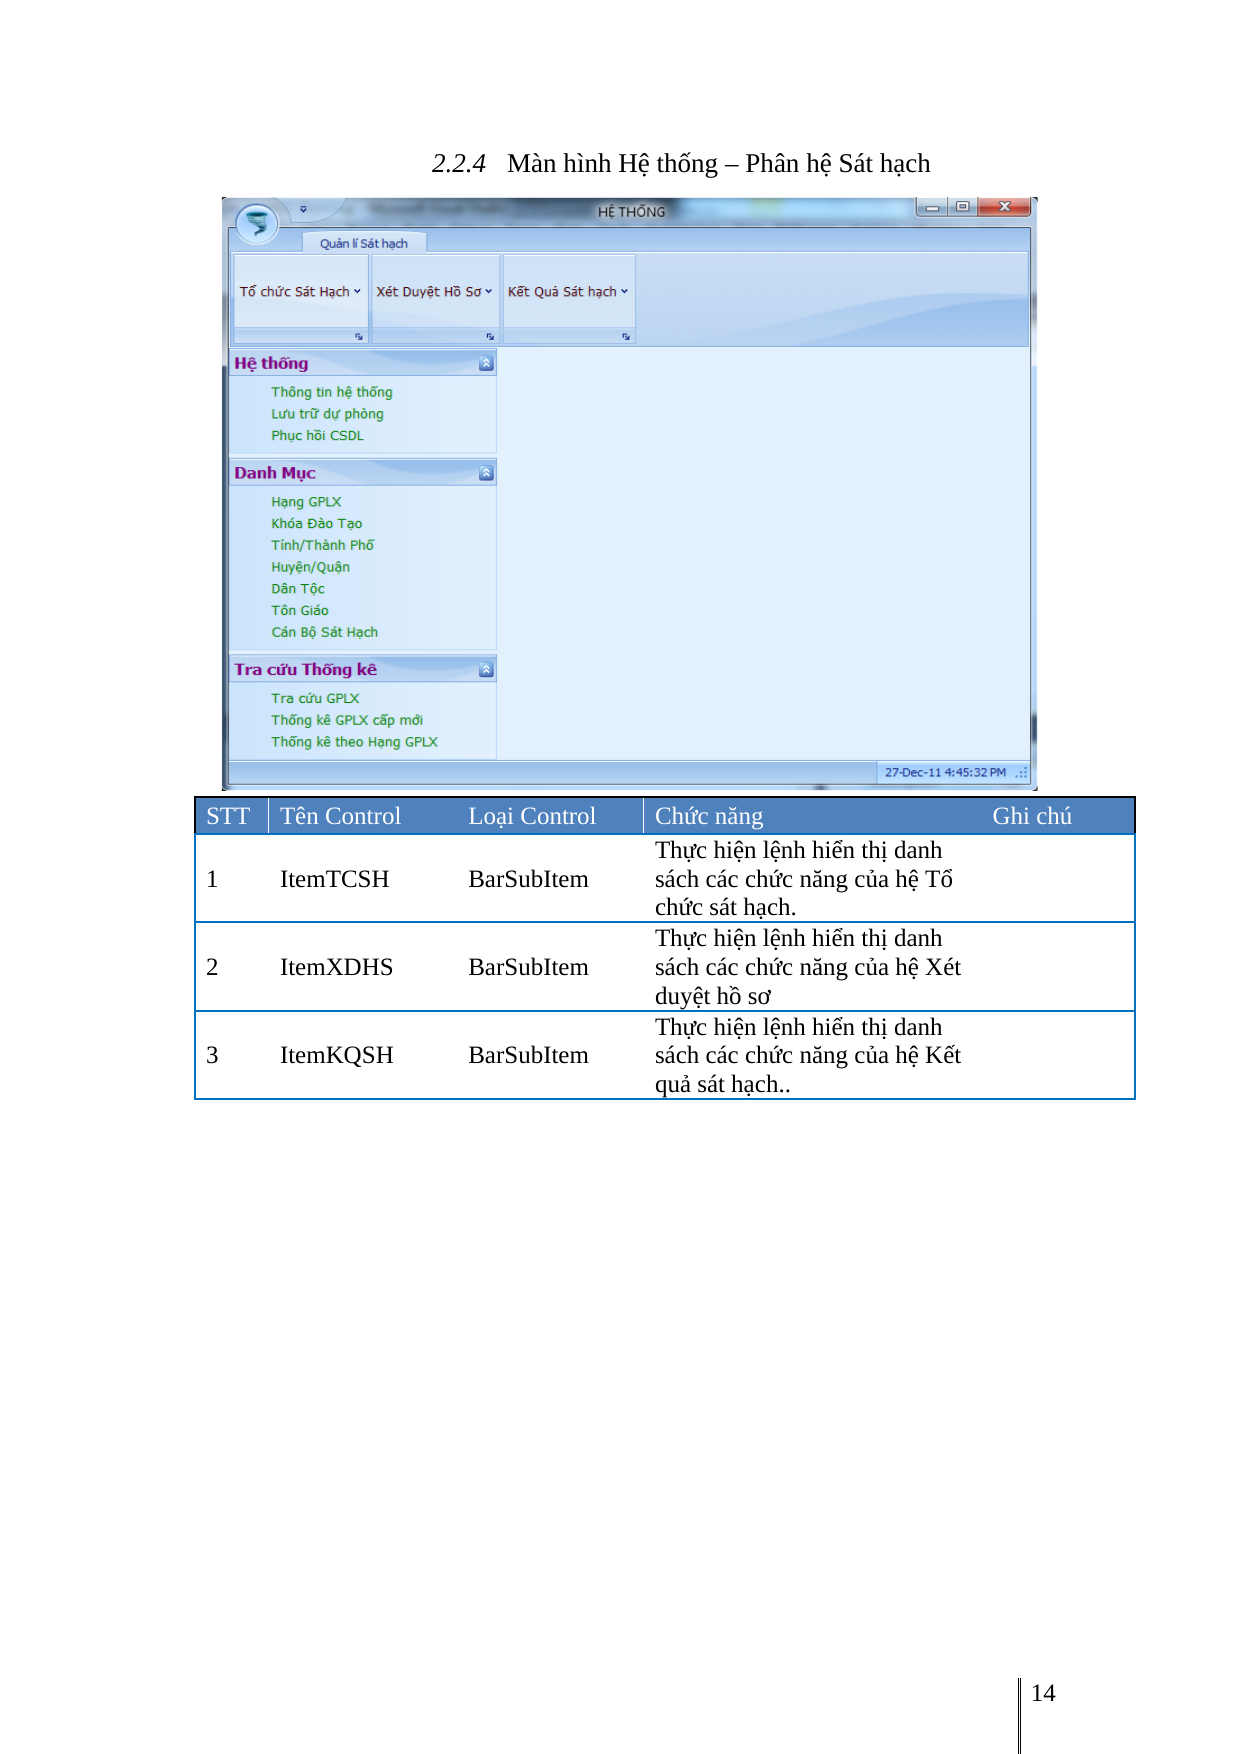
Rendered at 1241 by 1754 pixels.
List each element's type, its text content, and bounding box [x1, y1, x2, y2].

table_cell ItemXDHS [269, 923, 457, 1009]
list Màn hình Hệ thống – Phân hệ Sát hạch [432, 147, 1092, 178]
table_cell 1 [196, 835, 268, 921]
table_cell 3 [196, 1012, 268, 1098]
table_header Ghi chú [981, 798, 1134, 833]
table_header STT [196, 798, 268, 833]
picture [221, 197, 1038, 791]
table_cell [981, 835, 1134, 921]
table_cell Thực hiện lệnh hiển thị danh sách các chức năng của hệ Xét duyệt hồ sơ [644, 923, 981, 1009]
table_cell BarSubItem [457, 1012, 643, 1098]
table_cell [981, 1012, 1134, 1098]
table_cell BarSubItem [457, 835, 643, 921]
table_cell BarSubItem [457, 923, 643, 1009]
table_header Tên Control [269, 798, 457, 833]
table_cell ItemTCSH [269, 835, 457, 921]
table_cell Thực hiện lệnh hiển thị danh sách các chức năng của hệ Tổ chức sát hạch. [644, 835, 981, 921]
table_cell ItemKQSH [269, 1012, 457, 1098]
table_cell Thực hiện lệnh hiển thị danh sách các chức năng của hệ Kết quả sát hạch.. [644, 1012, 981, 1098]
table_cell 2 [196, 923, 268, 1009]
table_cell [981, 923, 1134, 1009]
table_header Chức năng [644, 798, 981, 833]
table_header Loại Control [457, 798, 643, 833]
